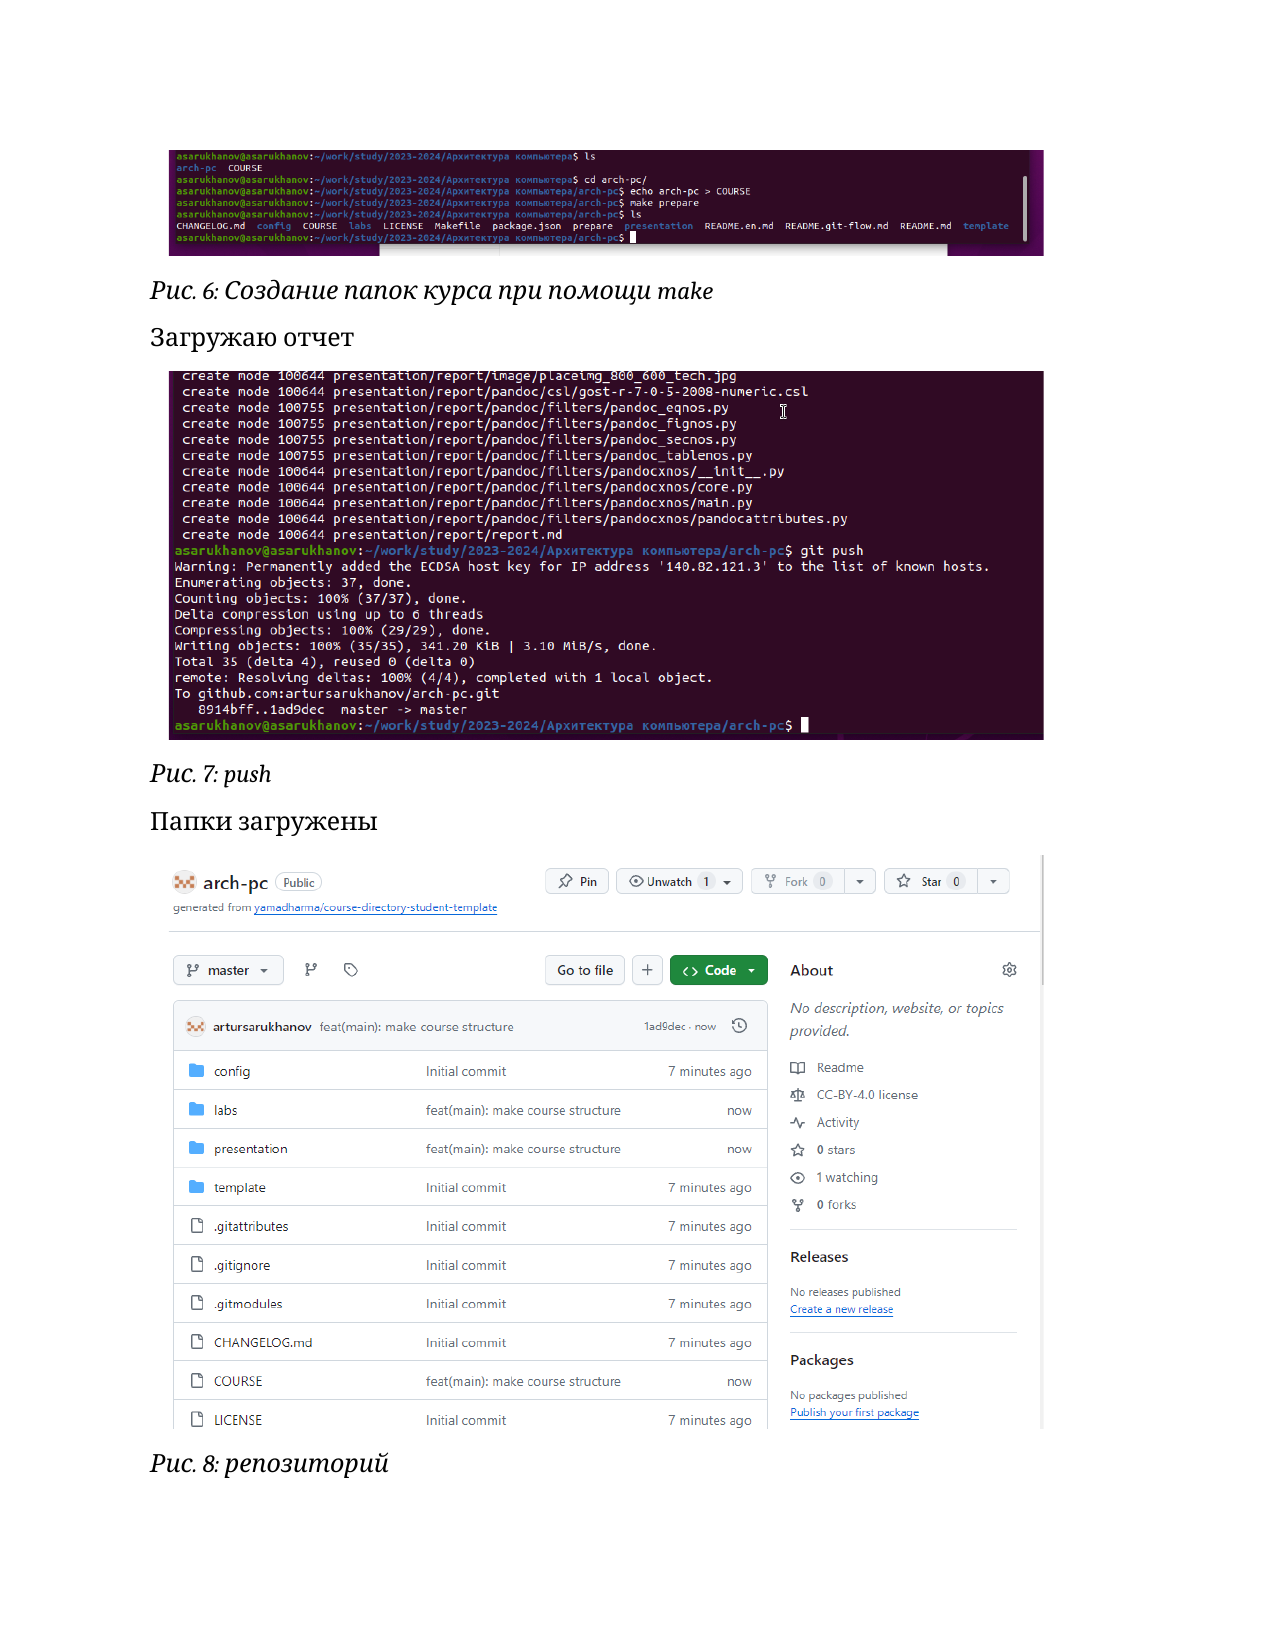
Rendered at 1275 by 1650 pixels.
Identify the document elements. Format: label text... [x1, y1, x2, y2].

text Рис. 7: push [150, 760, 1125, 789]
text Рис. 8: репозиторий [150, 1450, 1125, 1478]
picture [168, 855, 1044, 1429]
text Рис. 6: Создание папок курса при помощи make [150, 277, 1125, 305]
picture [168, 371, 1044, 740]
text Папки загружены [150, 807, 1125, 836]
picture [168, 150, 1044, 256]
text Загружаю отчет [150, 324, 1125, 353]
